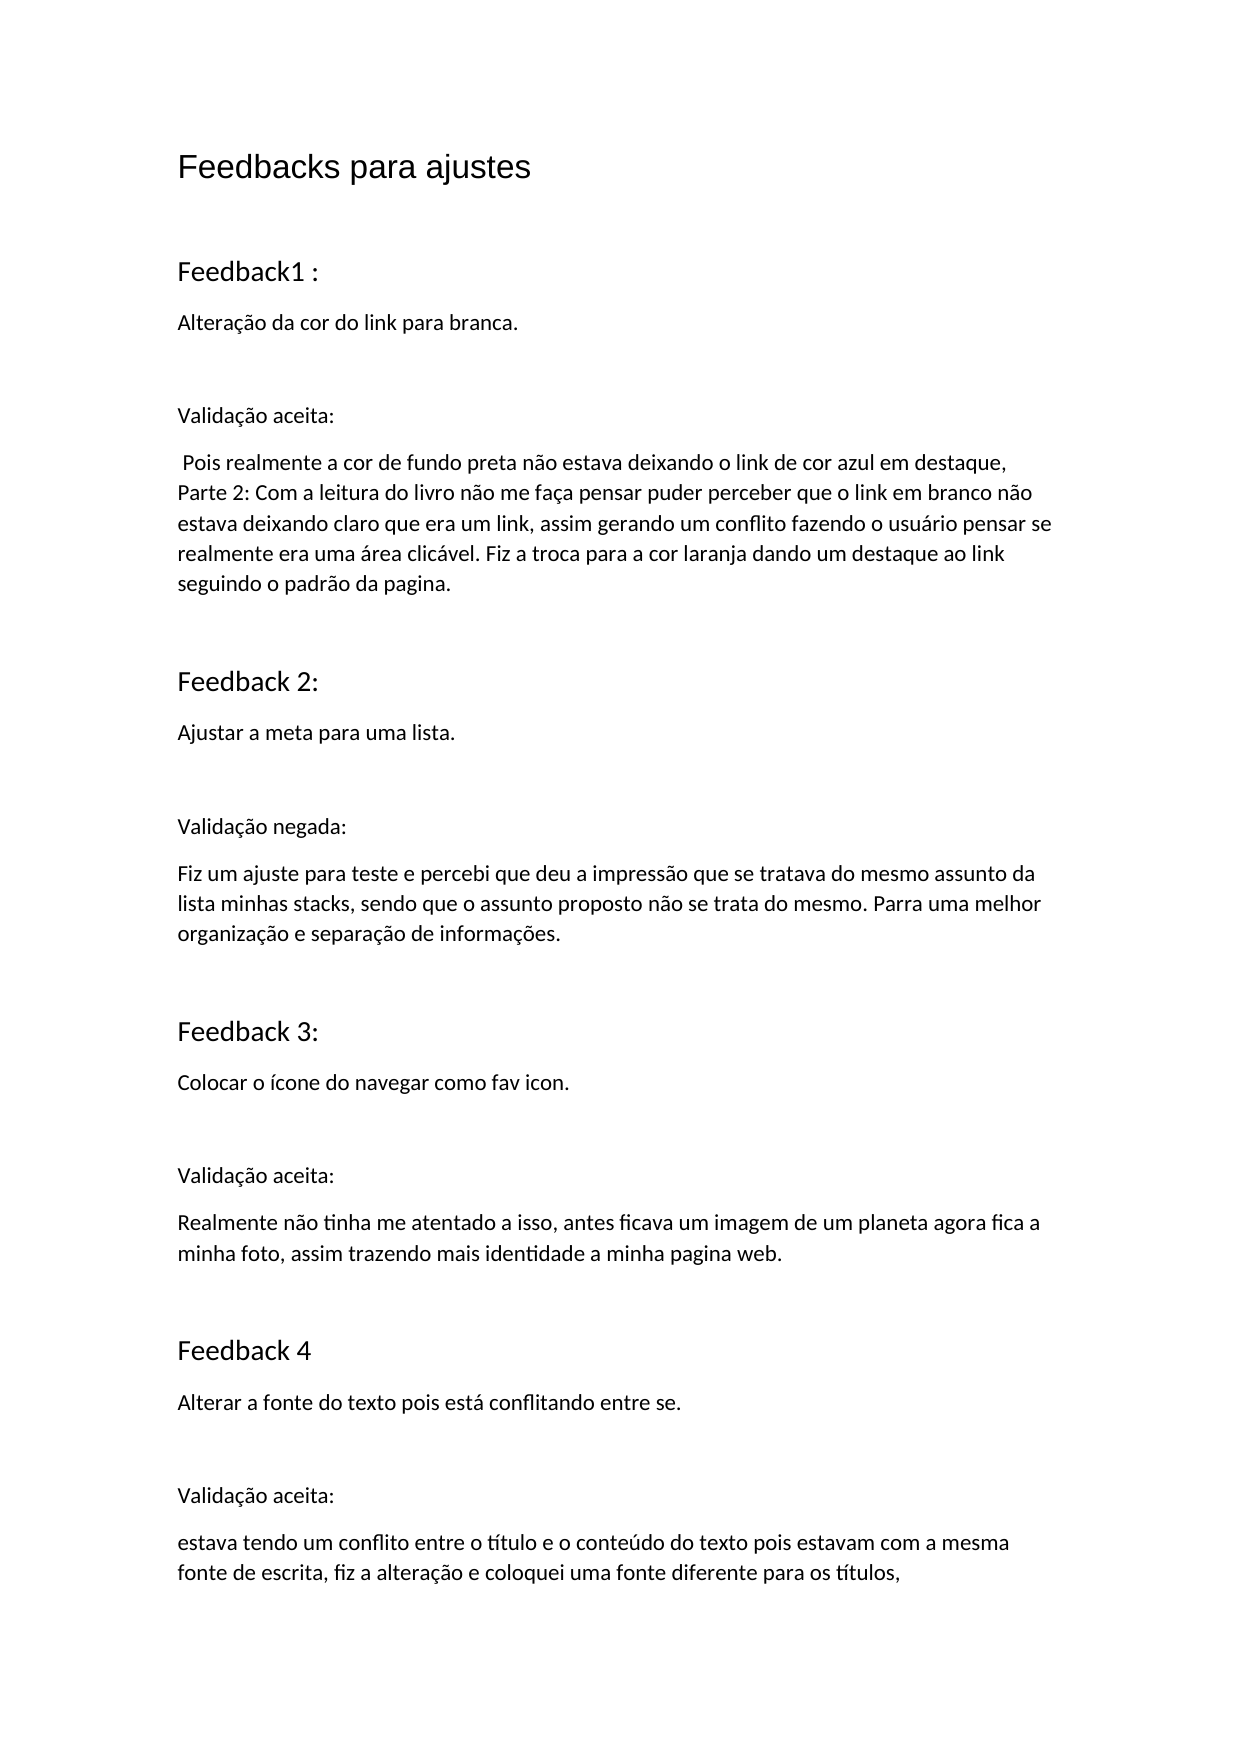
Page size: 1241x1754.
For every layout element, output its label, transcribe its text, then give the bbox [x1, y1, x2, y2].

text Alteração da cor do link para branca. [177, 308, 1063, 336]
text Validação negada: [177, 812, 1063, 840]
text Feedback 3: [177, 1013, 1063, 1048]
text Validação aceita: [177, 1162, 1063, 1190]
text Feedback 2: [177, 663, 1063, 698]
text Feedbacks para ajustes [177, 148, 1063, 186]
text Fiz um ajuste para teste e percebi que deu a impressão que se tratava do mesmo assunto da lista minhas stacks, sendo que o assunto proposto não se trata do mesmo. Parra uma melhor organização e separação de informações. [177, 859, 1063, 947]
text Ajustar a meta para uma lista. [177, 718, 1063, 746]
text Colocar o ícone do navegar como fav icon. [177, 1068, 1063, 1096]
text estava tendo um conflito entre o título e o conteúdo do texto pois estavam com a mesma fonte de escrita, fiz a alteração e coloquei uma fonte diferente para os títulos, [177, 1528, 1063, 1586]
text Pois realmente a cor de fundo preta não estava deixando o link de cor azul em destaque, Parte 2: Com a leitura do livro não me faça pensar puder perceber que o link em branco não estava deixando claro que era um link, assim gerando um conflito fazendo o usuário pensar se realmente era uma área clicável. Fiz a troca para a cor laranja dando um destaque ao link seguindo o padrão da pagina. [177, 448, 1063, 597]
text Validação aceita: [177, 401, 1063, 429]
text Realmente não tinha me atentado a isso, antes ficava um imagem de um planeta agora fica a minha foto, assim trazendo mais identidade a minha pagina web. [177, 1208, 1063, 1267]
text Validação aceita: [177, 1481, 1063, 1509]
text Alterar a fonte do texto pois está conflitando entre se. [177, 1388, 1063, 1416]
text Feedback 4 [177, 1332, 1063, 1368]
text Feedback1 : [177, 253, 1063, 288]
